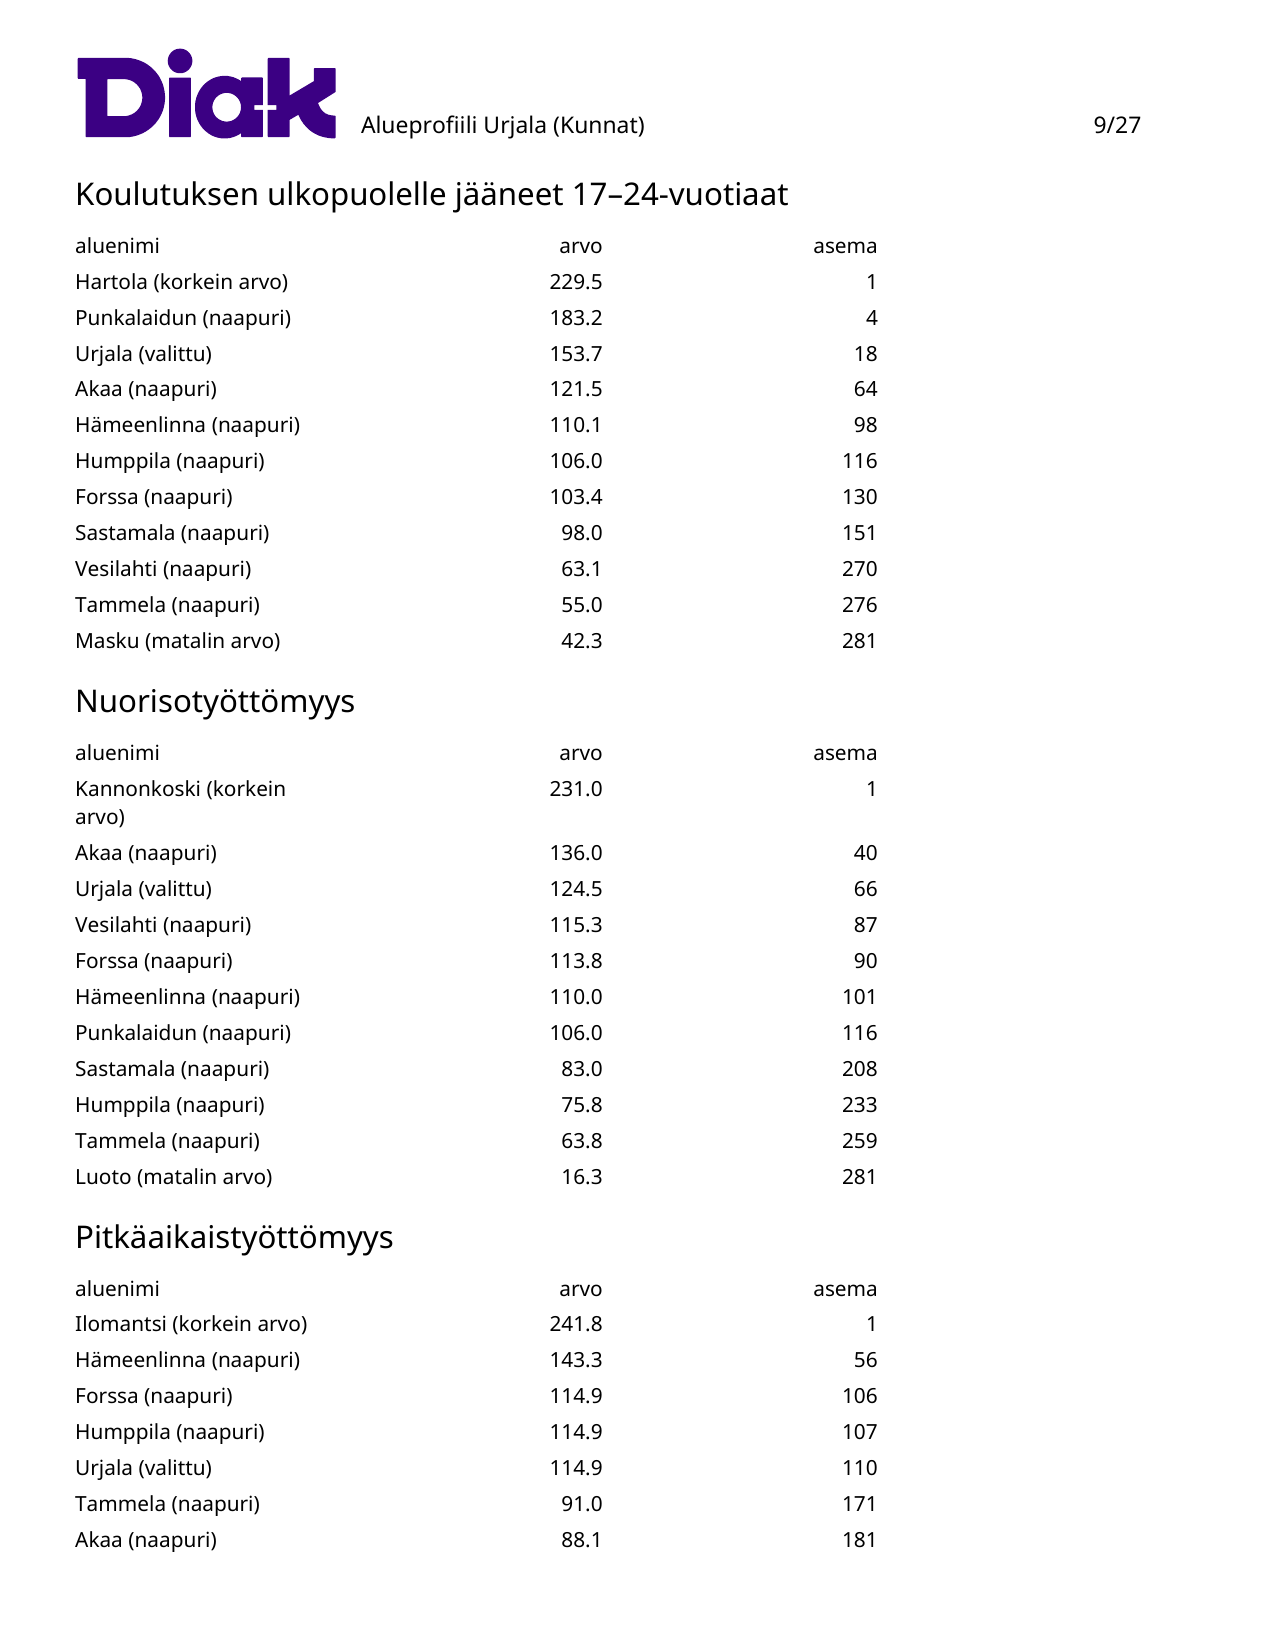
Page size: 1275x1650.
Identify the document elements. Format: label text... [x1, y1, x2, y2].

subtitle Nuorisotyöttömyys [75, 679, 1200, 722]
table_cell 40 [614, 835, 889, 871]
table_cell 110.0 [339, 978, 614, 1014]
table_cell 281 [614, 1158, 889, 1194]
table_cell Vesilahti (naapuri) [64, 906, 339, 942]
table_cell 98.0 [339, 515, 614, 551]
table_cell Akaa (naapuri) [64, 835, 339, 871]
table_header aluenimi [64, 227, 339, 263]
table_cell 63.1 [339, 551, 614, 586]
table_cell 75.8 [339, 1086, 614, 1122]
table_header asema [614, 227, 889, 263]
table_cell Ilomantsi (korkein arvo) [64, 1306, 339, 1342]
table_cell Urjala (valittu) [64, 335, 339, 371]
table_cell 1 [614, 1306, 889, 1342]
table_cell Forssa (naapuri) [64, 1378, 339, 1414]
table_cell Forssa (naapuri) [64, 943, 339, 978]
table_cell 270 [614, 551, 889, 586]
table_cell 130 [614, 479, 889, 514]
table_cell 259 [614, 1122, 889, 1158]
table_cell 106.0 [339, 443, 614, 479]
table_cell 171 [614, 1486, 889, 1521]
table_cell 116 [614, 443, 889, 479]
table_cell 107 [614, 1414, 889, 1449]
table_cell Vesilahti (naapuri) [64, 551, 339, 586]
table_header arvo [339, 734, 614, 770]
table_cell 42.3 [339, 623, 614, 658]
table_cell Humppila (naapuri) [64, 1414, 339, 1449]
table_header arvo [339, 1270, 614, 1306]
table_cell 121.5 [339, 371, 614, 407]
table_cell Sastamala (naapuri) [64, 1050, 339, 1086]
table_cell 91.0 [339, 1486, 614, 1521]
table_header asema [614, 1270, 889, 1306]
table_cell 110.1 [339, 407, 614, 443]
table_cell 66 [614, 871, 889, 906]
subtitle Koulutuksen ulkopuolelle jääneet 17–24-vuotiaat [75, 172, 1200, 214]
table_cell 16.3 [339, 1158, 614, 1194]
table_cell Hämeenlinna (naapuri) [64, 978, 339, 1014]
table_cell 87 [614, 906, 889, 942]
table_header aluenimi [64, 1270, 339, 1306]
table_cell 106.0 [339, 1014, 614, 1050]
table_cell Humppila (naapuri) [64, 443, 339, 479]
table_cell 101 [614, 978, 889, 1014]
subtitle Pitkäaikaistyöttömyys [75, 1215, 1200, 1257]
table_cell 276 [614, 586, 889, 622]
table_cell 114.9 [339, 1378, 614, 1414]
table_cell 103.4 [339, 479, 614, 514]
table_cell 56 [614, 1342, 889, 1378]
table_cell Kannonkoski (korkein arvo) [64, 770, 339, 834]
table_cell Tammela (naapuri) [64, 1486, 339, 1521]
table_cell Sastamala (naapuri) [64, 515, 339, 551]
table_cell 88.1 [339, 1521, 614, 1557]
table_cell 136.0 [339, 835, 614, 871]
table_cell Akaa (naapuri) [64, 1521, 339, 1557]
table_cell 106 [614, 1378, 889, 1414]
table_cell Tammela (naapuri) [64, 1122, 339, 1158]
table_cell 114.9 [339, 1450, 614, 1486]
table_cell 110 [614, 1450, 889, 1486]
table_cell 116 [614, 1014, 889, 1050]
table_cell 143.3 [339, 1342, 614, 1378]
table_cell 115.3 [339, 906, 614, 942]
table_cell 281 [614, 623, 889, 658]
table_cell 64 [614, 371, 889, 407]
table_cell 181 [614, 1521, 889, 1557]
table_cell Punkalaidun (naapuri) [64, 299, 339, 335]
table_cell 233 [614, 1086, 889, 1122]
table_cell Akaa (naapuri) [64, 371, 339, 407]
table_cell 1 [614, 770, 889, 834]
table_cell Hartola (korkein arvo) [64, 263, 339, 299]
table_cell Hämeenlinna (naapuri) [64, 1342, 339, 1378]
table_cell 4 [614, 299, 889, 335]
table_cell 98 [614, 407, 889, 443]
table_cell Humppila (naapuri) [64, 1086, 339, 1122]
table_cell 90 [614, 943, 889, 978]
table_cell Tammela (naapuri) [64, 586, 339, 622]
table_cell Forssa (naapuri) [64, 479, 339, 514]
table_header arvo [339, 227, 614, 263]
table_cell Luoto (matalin arvo) [64, 1158, 339, 1194]
table_cell 113.8 [339, 943, 614, 978]
table_cell 83.0 [339, 1050, 614, 1086]
table_cell 151 [614, 515, 889, 551]
table_cell 18 [614, 335, 889, 371]
table_cell Urjala (valittu) [64, 871, 339, 906]
table_cell Punkalaidun (naapuri) [64, 1014, 339, 1050]
table_cell 231.0 [339, 770, 614, 834]
table_cell 1 [614, 263, 889, 299]
table_cell 153.7 [339, 335, 614, 371]
table_cell Hämeenlinna (naapuri) [64, 407, 339, 443]
table_cell Urjala (valittu) [64, 1450, 339, 1486]
table_cell 208 [614, 1050, 889, 1086]
table_cell Masku (matalin arvo) [64, 623, 339, 658]
table_cell 183.2 [339, 299, 614, 335]
table_cell 124.5 [339, 871, 614, 906]
table_header aluenimi [64, 734, 339, 770]
table_cell 229.5 [339, 263, 614, 299]
table_cell 114.9 [339, 1414, 614, 1449]
table_header asema [614, 734, 889, 770]
table_cell 63.8 [339, 1122, 614, 1158]
table_cell 55.0 [339, 586, 614, 622]
table_cell 241.8 [339, 1306, 614, 1342]
